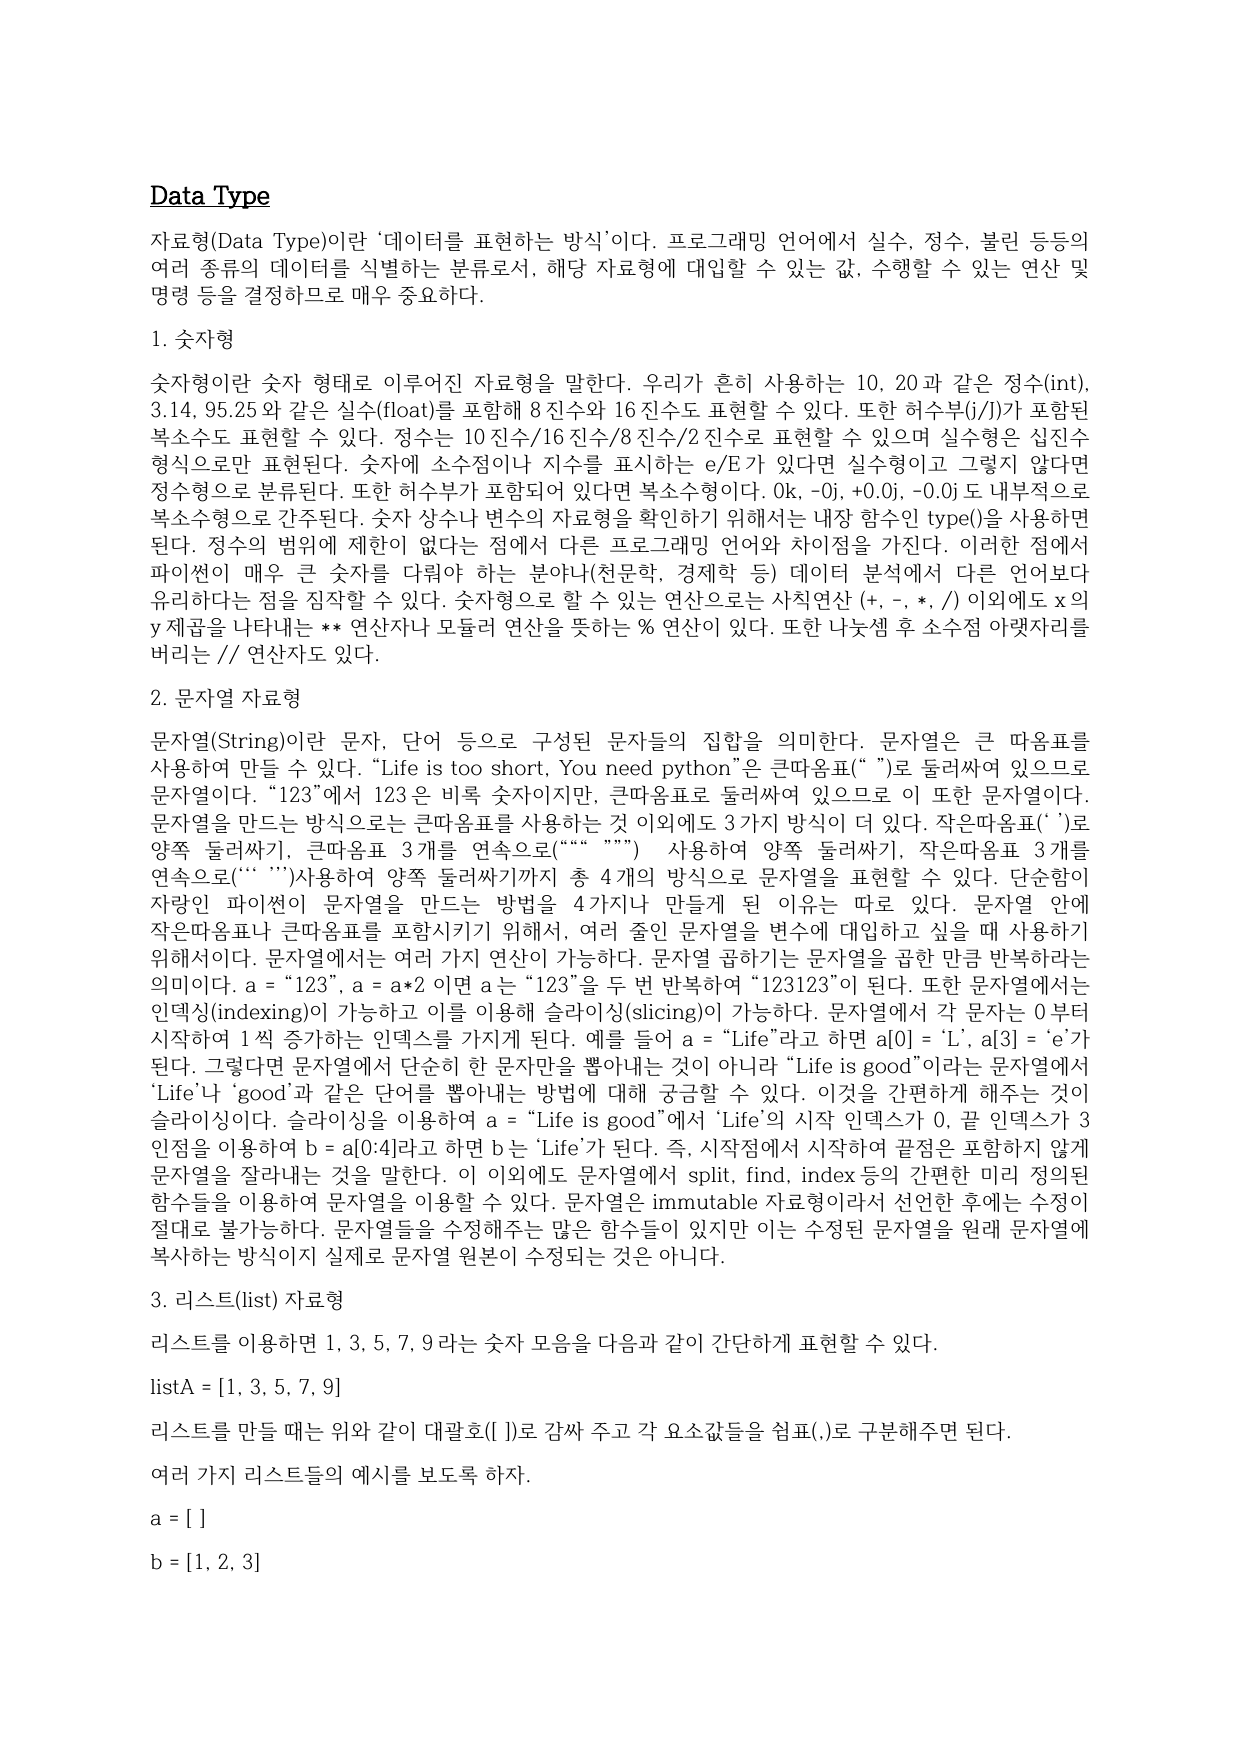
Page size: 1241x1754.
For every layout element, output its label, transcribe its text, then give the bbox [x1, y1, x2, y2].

text listA = [1, 3, 5, 7, 9] [150, 1372, 1090, 1399]
text 2. 문자열 자료형 [150, 683, 1090, 710]
text 문자열(String)이란 문자, 단어 등으로 구성된 문자들의 집합을 의미한다. 문자열은 큰 따옴표를 사용하여 만들 수 있다. “Life is too short, You need python”은 큰따옴표(“ ”)로 둘러싸여 있으므로 문자열이다. “123”에서 123은 비록 숫자이지만, 큰따옴표로 둘러싸여 있으므로 이 또한 문자열이다. 문자열을 만드는 방식으로는 큰따옴표를 사용하는 것 이외에도 3가지 방식이 더 있다. 작은따옴표(‘ ’)로 양쪽 둘러싸기, 큰따옴표 3개를 연속으로(“““ ”””) 사용하여 양쪽 둘러싸기, 작은따옴표 3개를 연속으로(‘‘‘ ’’’)사용하여 양쪽 둘러싸기까지 총 4개의 방식으로 문자열을 표현할 수 있다. 단순함이 자랑인 파이썬이 문자열을 만드는 방법을 4가지나 만들게 된 이유는 따로 있다. 문자열 안에 작은따옴표나 큰따옴표를 포함시키기 위해서, 여러 줄인 문자열을 변수에 대입하고 싶을 때 사용하기 위해서이다. 문자열에서는 여러 가지 연산이 가능하다. 문자열 곱하기는 문자열을 곱한 만큼 반복하라는 의미이다. a = “123”, a = a*2 이면 a는 “123”을 두 번 반복하여 “123123”이 된다. 또한 문자열에서는 인덱싱(indexing)이 가능하고 이를 이용해 슬라이싱(slicing)이 가능하다. 문자열에서 각 문자는 0부터 시작하여 1씩 증가하는 인덱스를 가지게 된다. 예를 들어 a = “Life”라고 하면 a[0] = ‘L’, a[3] = ‘e’가 된다. 그렇다면 문자열에서 단순히 한 문자만을 뽑아내는 것이 아니라 “Life is good”이라는 문자열에서 ‘Life’나 ‘good’과 같은 단어를 뽑아내는 방법에 대해 궁금할 수 있다. 이것을 간편하게 해주는 것이 슬라이싱이다. 슬라이싱을 이용하여 a = “Life is good”에서 ‘Life’의 시작 인덱스가 0, 끝 인덱스가 3인점을 이용하여 b = a[0:4]라고 하면 b는 ‘Life’가 된다. 즉, 시작점에서 시작하여 끝점은 포함하지 않게 문자열을 잘라내는 것을 말한다. 이 이외에도 문자열에서 split, find, index등의 간편한 미리 정의된 함수들을 이용하여 문자열을 이용할 수 있다. 문자열은 immutable 자료형이라서 선언한 후에는 수정이 절대로 불가능하다. 문자열들을 수정해주는 많은 함수들이 있지만 이는 수정된 문자열을 원래 문자열에 복사하는 방식이지 실제로 문자열 원본이 수정되는 것은 아니다. [150, 726, 1090, 1268]
text 숫자형이란 숫자 형태로 이루어진 자료형을 말한다. 우리가 흔히 사용하는 10, 20과 같은 정수(int), 3.14, 95.25와 같은 실수(float)를 포함해 8진수와 16진수도 표현할 수 있다. 또한 허수부(j/J)가 포함된 복소수도 표현할 수 있다. 정수는 10진수/16진수/8진수/2진수로 표현할 수 있으며 실수형은 십진수 형식으로만 표현된다. 숫자에 소수점이나 지수를 표시하는 e/E가 있다면 실수형이고 그렇지 않다면 정수형으로 분류된다. 또한 허수부가 포함되어 있다면 복소수형이다. 0k, -0j, +0.0j, -0.0j도 내부적으로 복소수형으로 간주된다. 숫자 상수나 변수의 자료형을 확인하기 위해서는 내장 함수인 type()을 사용하면 된다. 정수의 범위에 제한이 없다는 점에서 다른 프로그래밍 언어와 차이점을 가진다. 이러한 점에서 파이썬이 매우 큰 숫자를 다뤄야 하는 분야나(천문학, 경제학 등) 데이터 분석에서 다른 언어보다 유리하다는 점을 짐작할 수 있다. 숫자형으로 할 수 있는 연산으로는 사칙연산 (+, -, *, /) 이외에도 x의 y제곱을 나타내는 ** 연산자나 모듈러 연산을 뜻하는 % 연산이 있다. 또한 나눗셈 후 소수점 아랫자리를 버리는 // 연산자도 있다. [150, 368, 1090, 666]
text 리스트를 이용하면 1, 3, 5, 7, 9라는 숫자 모음을 다음과 같이 간단하게 표현할 수 있다. [150, 1328, 1090, 1356]
text Data Type [150, 177, 1090, 210]
text b = [1, 2, 3] [150, 1547, 1090, 1574]
text 여러 가지 리스트들의 예시를 보도록 하자. [150, 1460, 1090, 1487]
text 1. 숫자형 [150, 324, 1090, 351]
text 3. 리스트(list) 자료형 [150, 1285, 1090, 1312]
text a = [ ] [150, 1503, 1090, 1531]
text 자료형(Data Type)이란 ‘데이터를 표현하는 방식’이다. 프로그래밍 언어에서 실수, 정수, 불린 등등의 여러 종류의 데이터를 식별하는 분류로서, 해당 자료형에 대입할 수 있는 값, 수행할 수 있는 연산 및 명령 등을 결정하므로 매우 중요하다. [150, 226, 1090, 308]
text 리스트를 만들 때는 위와 같이 대괄호([ ])로 감싸 주고 각 요소값들을 쉼표(,)로 구분해주면 된다. [150, 1416, 1090, 1443]
